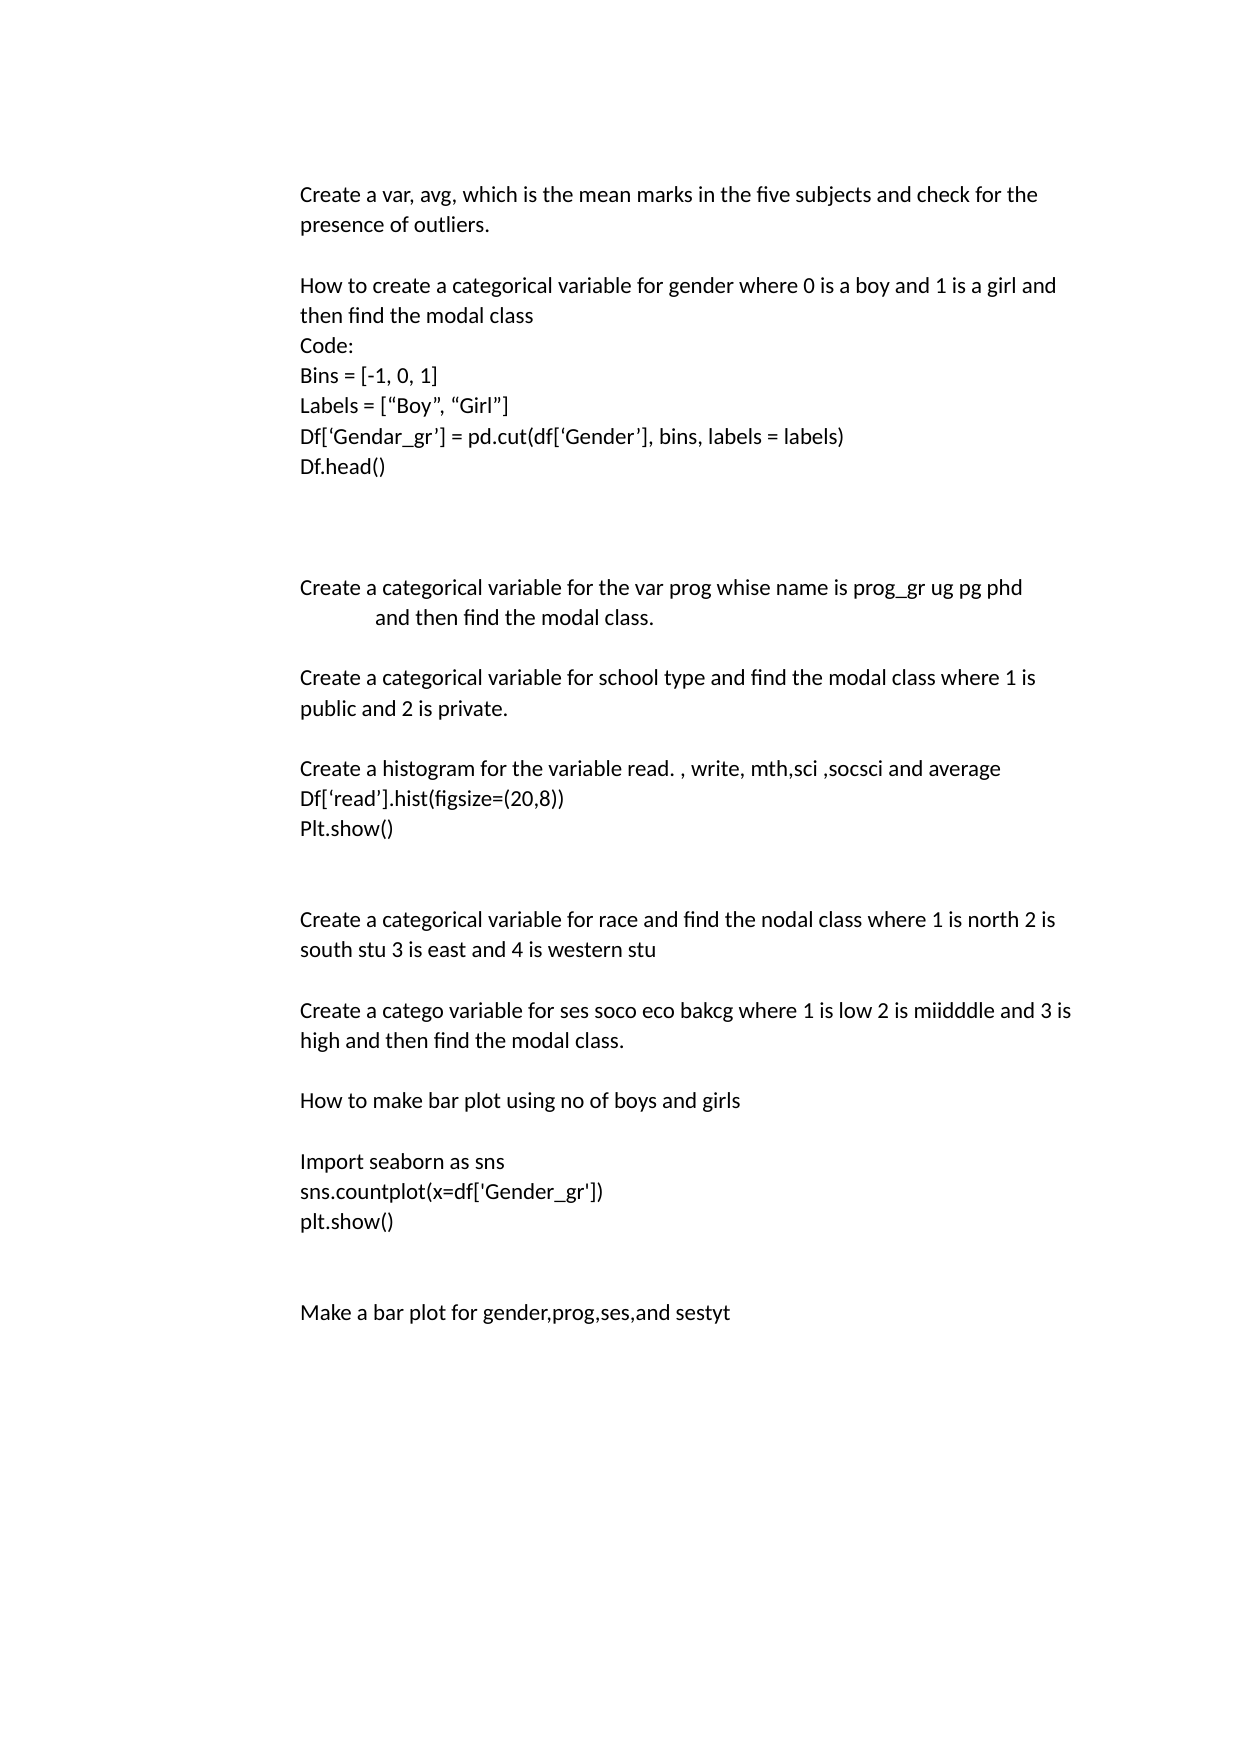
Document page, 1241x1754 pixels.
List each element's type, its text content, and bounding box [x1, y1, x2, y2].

list sns.countplot(x=df['Gender_gr']) [300, 1177, 1090, 1205]
list plt.show() [300, 1207, 1090, 1235]
list Create a catego variable for ses soco eco bakcg where 1 is low 2 is miidddle and 3 is high and then find the modal class. [300, 996, 1090, 1054]
list Create a categorical variable for school type and find the modal class where 1 is public and 2 is private. [300, 663, 1090, 722]
list Bins = [-1, 0, 1] [300, 361, 1090, 389]
list Df.head() [300, 452, 1090, 480]
list How to create a categorical variable for gender where 0 is a boy and 1 is a girl and then find the modal class [300, 271, 1090, 329]
list Df[‘read’].hist(figsize=(20,8)) [300, 784, 1090, 812]
list Make a bar plot for gender,prog,ses,and sestyt [300, 1298, 1090, 1326]
list Plt.show() [300, 814, 1090, 843]
list Df[‘Gendar_gr’] = pd.cut(df[‘Gender’], bins, labels = labels) [300, 422, 1090, 450]
list How to make bar plot using no of boys and girls [300, 1086, 1090, 1114]
list Create a categorical variable for race and find the nodal class where 1 is north 2 is south stu 3 is east and 4 is western stu [300, 905, 1090, 963]
list Create a categorical variable for the var prog whise name is prog_gr ug pg phd and then find the modal class. [300, 573, 1090, 631]
list Create a var, avg, which is the mean marks in the five subjects and check for the presence of outliers. [300, 180, 1090, 238]
list Import seaborn as sns [300, 1147, 1090, 1175]
list Create a histogram for the variable read. , write, mth,sci ,socsci and average [300, 754, 1090, 782]
list Code: [300, 331, 1090, 359]
list Labels = [“Boy”, “Girl”] [300, 392, 1090, 420]
